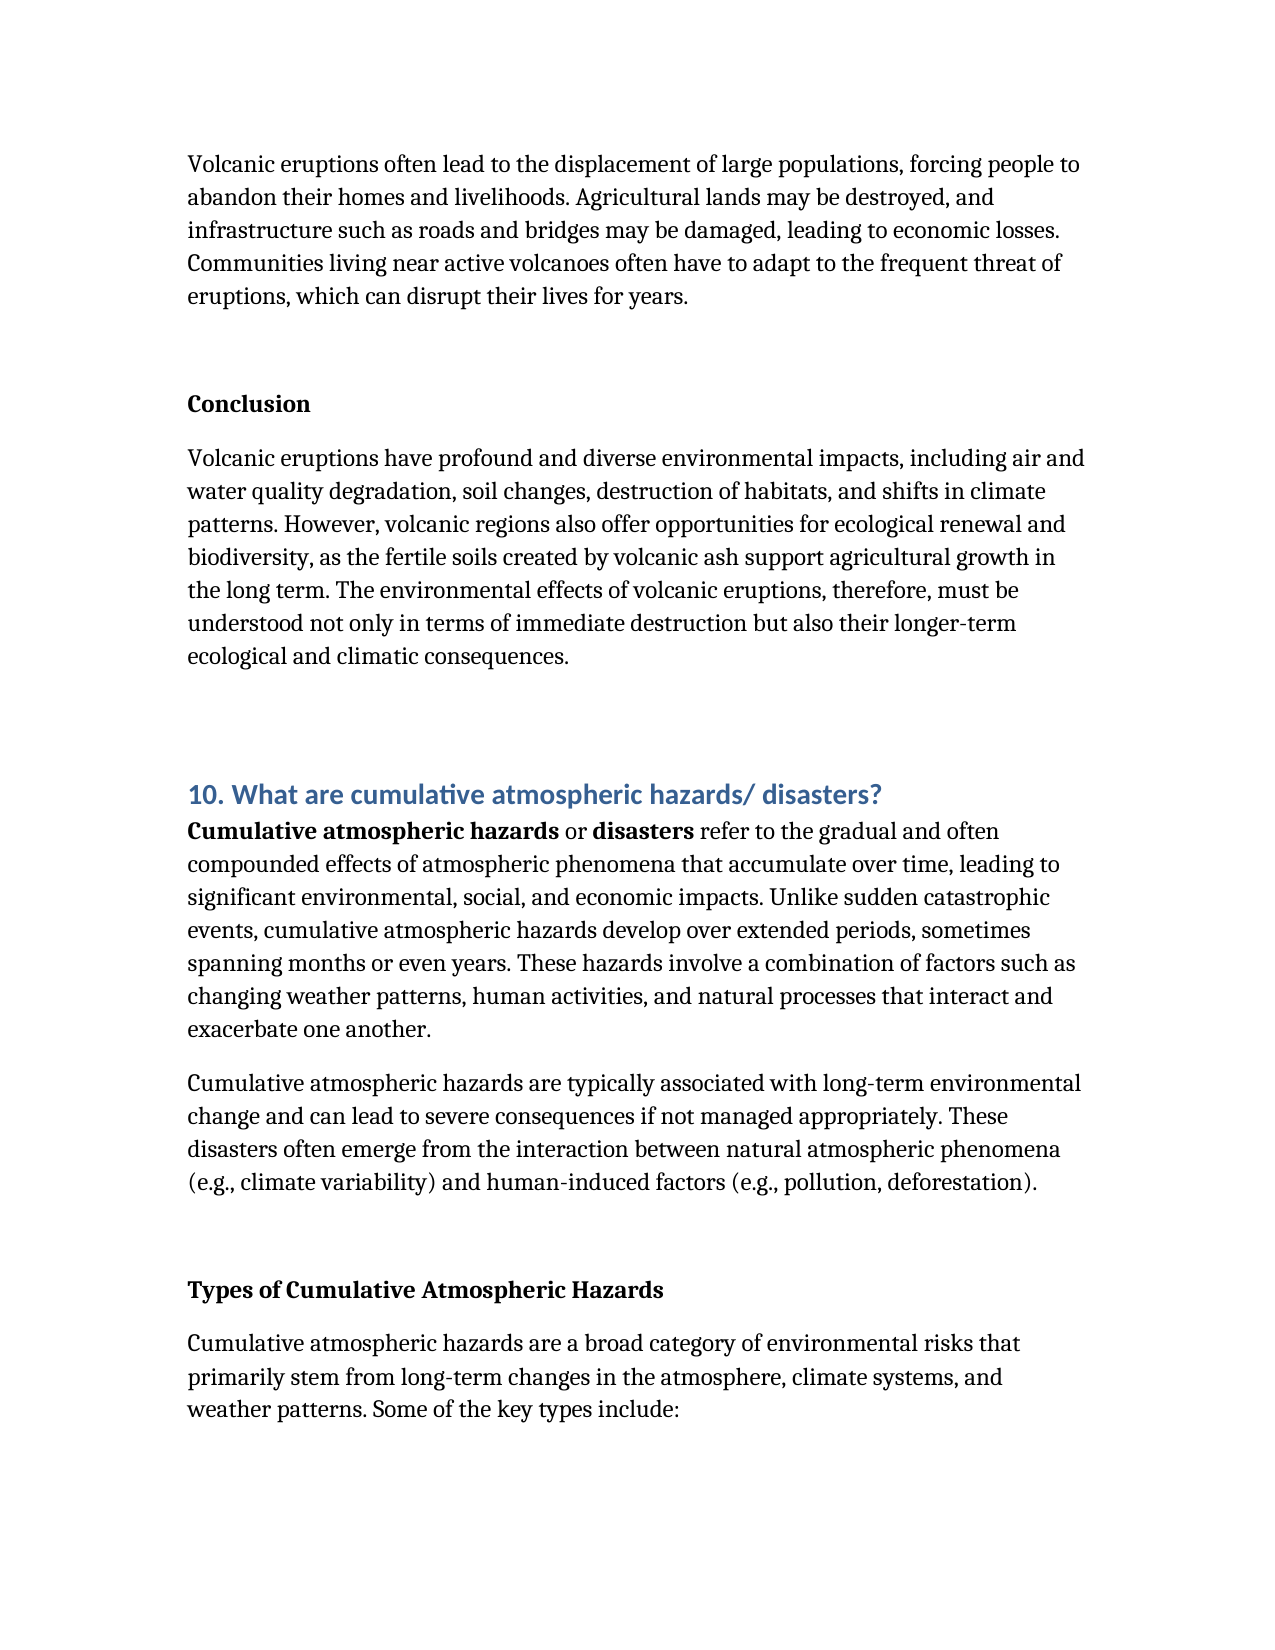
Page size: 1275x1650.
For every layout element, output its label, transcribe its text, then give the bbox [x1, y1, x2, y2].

text Volcanic eruptions often lead to the displacement of large populations, forcing people to abandon their homes and livelihoods. Agricultural lands may be destroyed, and infrastructure such as roads and bridges may be damaged, leading to economic losses. Communities living near active volcanoes often have to adapt to the frequent threat of eruptions, which can disrupt their lives for years. [187, 150, 1087, 311]
text Types of Cumulative Atmospheric Hazards [187, 1276, 1087, 1304]
text Conclusion [187, 390, 1087, 418]
text Volcanic eruptions have profound and diverse environmental impacts, including air and water quality degradation, soil changes, destruction of habitats, and shifts in climate patterns. However, volcanic regions also offer opportunities for ecological renewal and biodiversity, as the fertile soils created by volcanic ash support agricultural growth in the long term. The environmental effects of volcanic eruptions, therefore, must be understood not only in terms of immediate destruction but also their longer-term ecological and climatic consequences. [187, 444, 1087, 671]
text Cumulative atmospheric hazards or disasters refer to the gradual and often compounded effects of atmospheric phenomena that accumulate over time, leading to significant environmental, social, and economic impacts. Unlike sudden catastrophic events, cumulative atmospheric hazards develop over extended periods, sometimes spanning months or even years. These hazards involve a combination of factors such as changing weather patterns, human activities, and natural processes that interact and exacerbate one another. [187, 817, 1087, 1044]
subtitle 10. What are cumulative atmospheric hazards/ disasters? [187, 776, 1087, 811]
